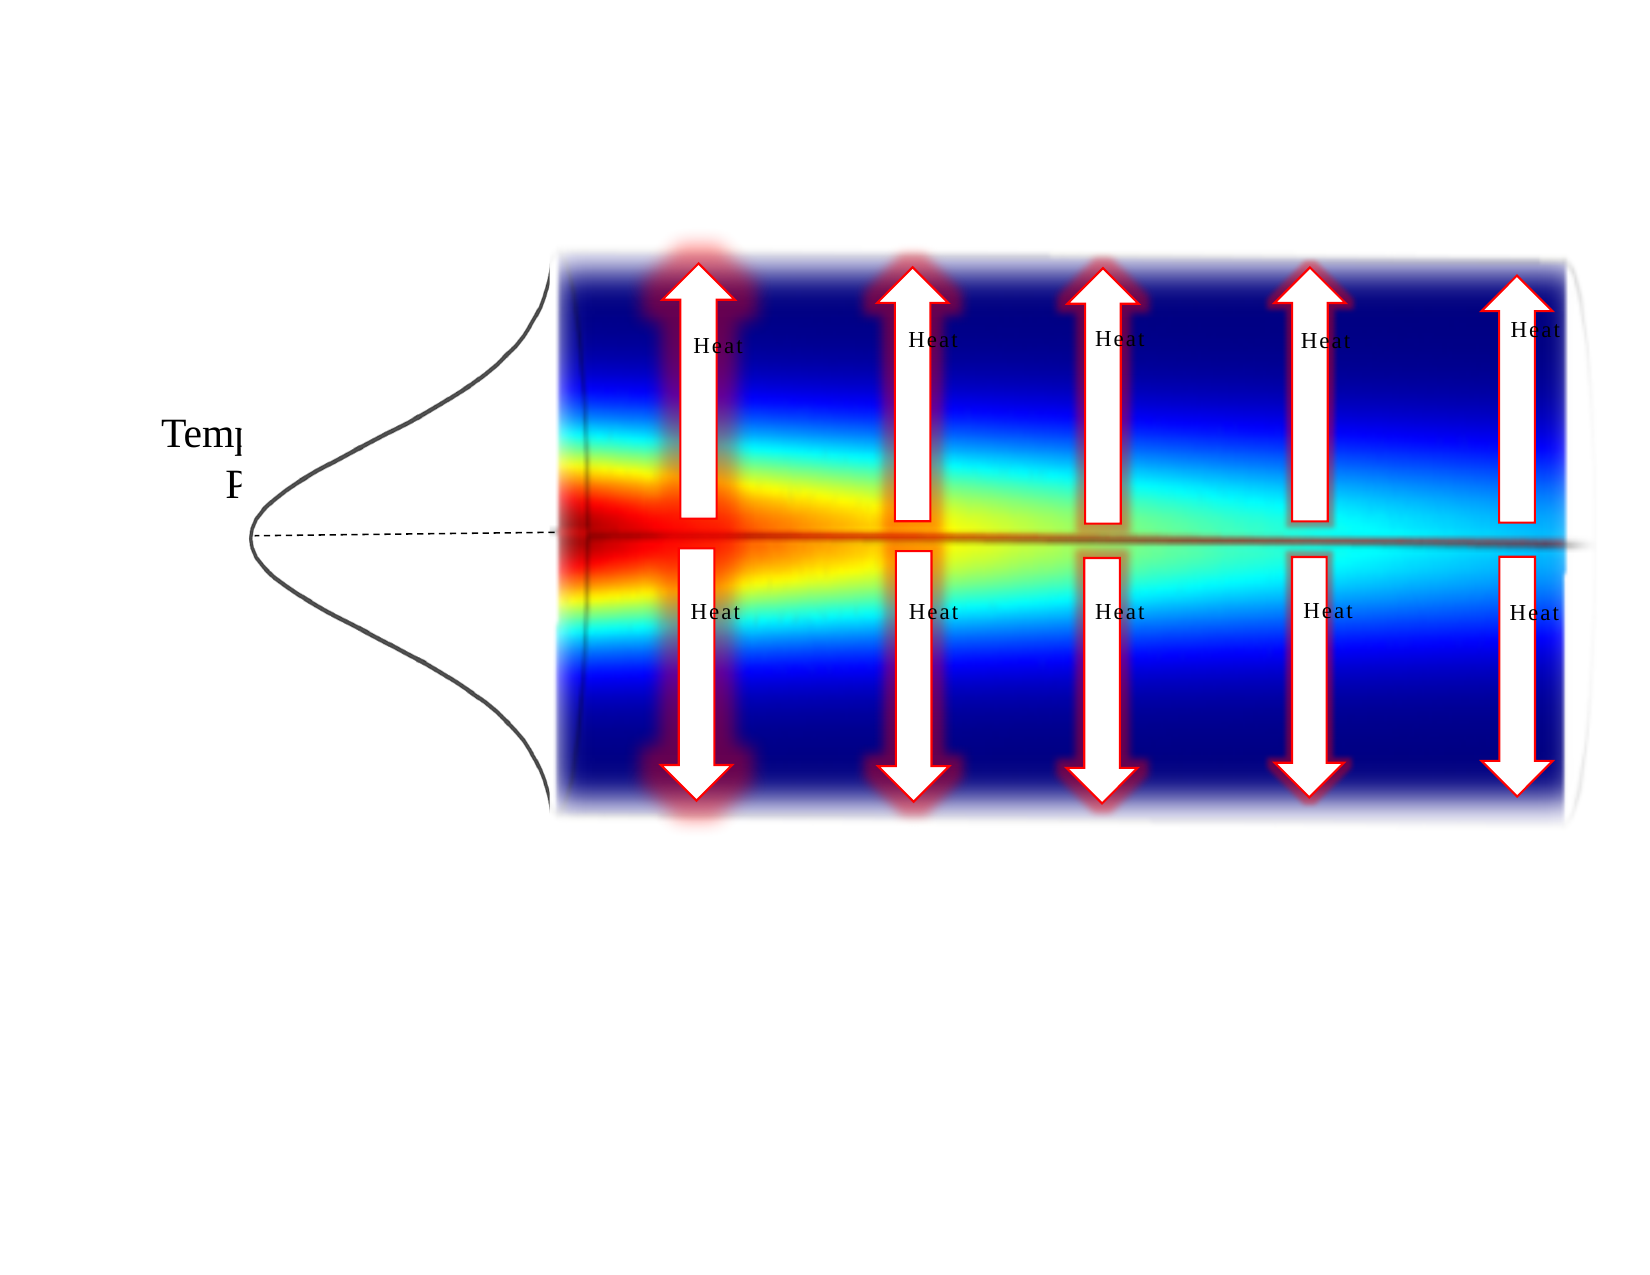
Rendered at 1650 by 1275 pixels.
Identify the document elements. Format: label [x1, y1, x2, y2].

picture [242, 212, 1610, 847]
